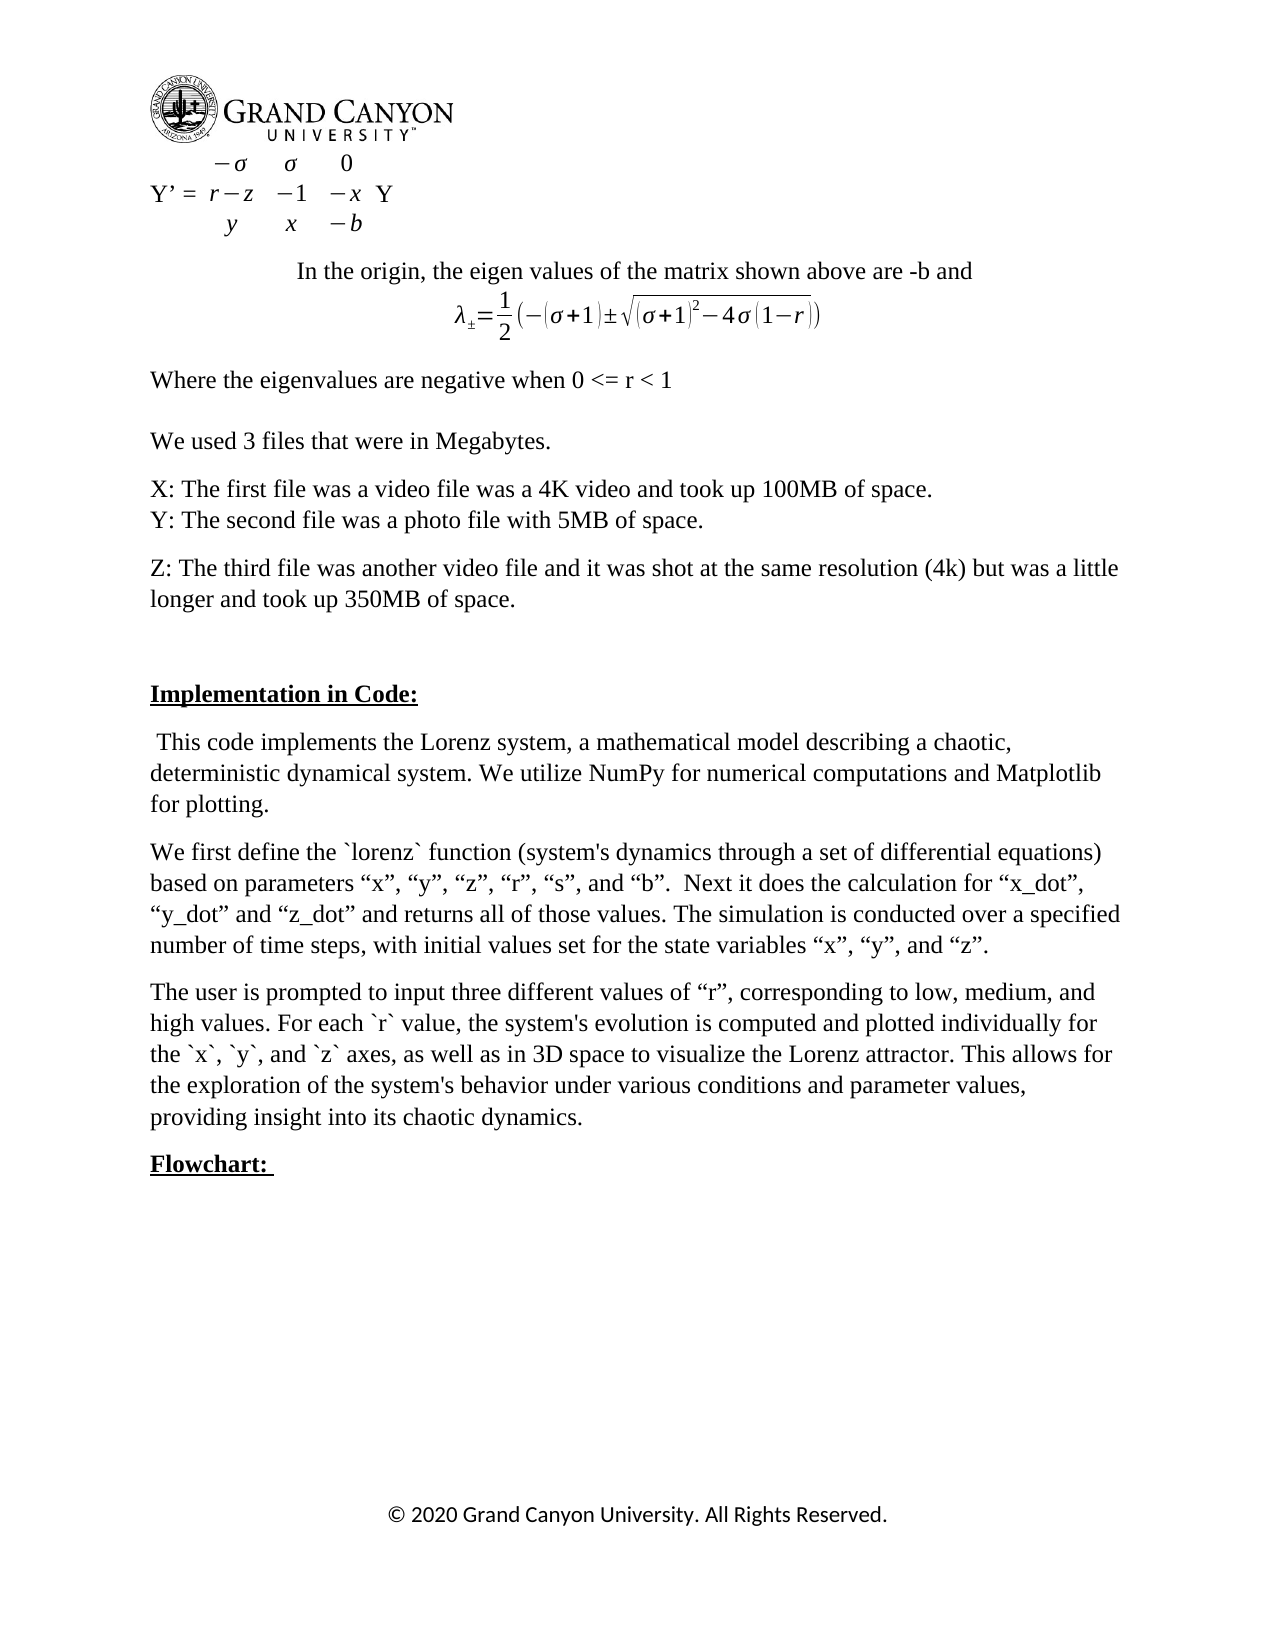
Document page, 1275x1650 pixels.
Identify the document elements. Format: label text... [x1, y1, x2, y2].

picture [150, 75, 454, 143]
text Flowchart: [150, 1149, 1125, 1178]
text Y’ = Y [150, 150, 1125, 237]
text This code implements the Lorenz system, a mathematical model describing a chaotic, deterministic dynamical system. We utilize NumPy for numerical computations and Matplotlib for plotting. [150, 727, 1125, 818]
text The user is prompted to input three different values of “r”, corresponding to low, medium, and high values. For each `r` value, the system's evolution is computed and plotted individually for the `x`, `y`, and `z` axes, as well as in 3D space to visualize the Lorenz attractor. This allows for the exploration of the system's behavior under various conditions and parameter values, providing insight into its chaotic dynamics. [150, 977, 1125, 1130]
text We first define the `lorenz` function (system's dynamics through a set of differential equations) based on parameters “x”, “y”, “z”, “r”, “s”, and “b”. Next it does the calculation for “x_dot”, “y_dot” and “z_dot” and returns all of those values. The simulation is conducted over a specified number of time steps, with initial values set for the state variables “x”, “y”, and “z”. [150, 837, 1125, 958]
text Where the eigenvalues are negative when 0 <= r < 1 We used 3 files that were in Megabytes. [150, 365, 1125, 455]
text In the origin, the eigen values of the matrix shown above are -b and [150, 256, 1125, 346]
text Z: The third file was another video file and it was shot at the same resolution (4k) but was a little longer and took up 350MB of space. [150, 553, 1125, 612]
text X: The first file was a video file was a 4K video and took up 100MB of space. Y: The second file was a photo file with 5MB of space. [150, 474, 1125, 534]
text Implementation in Code: [150, 679, 1125, 708]
